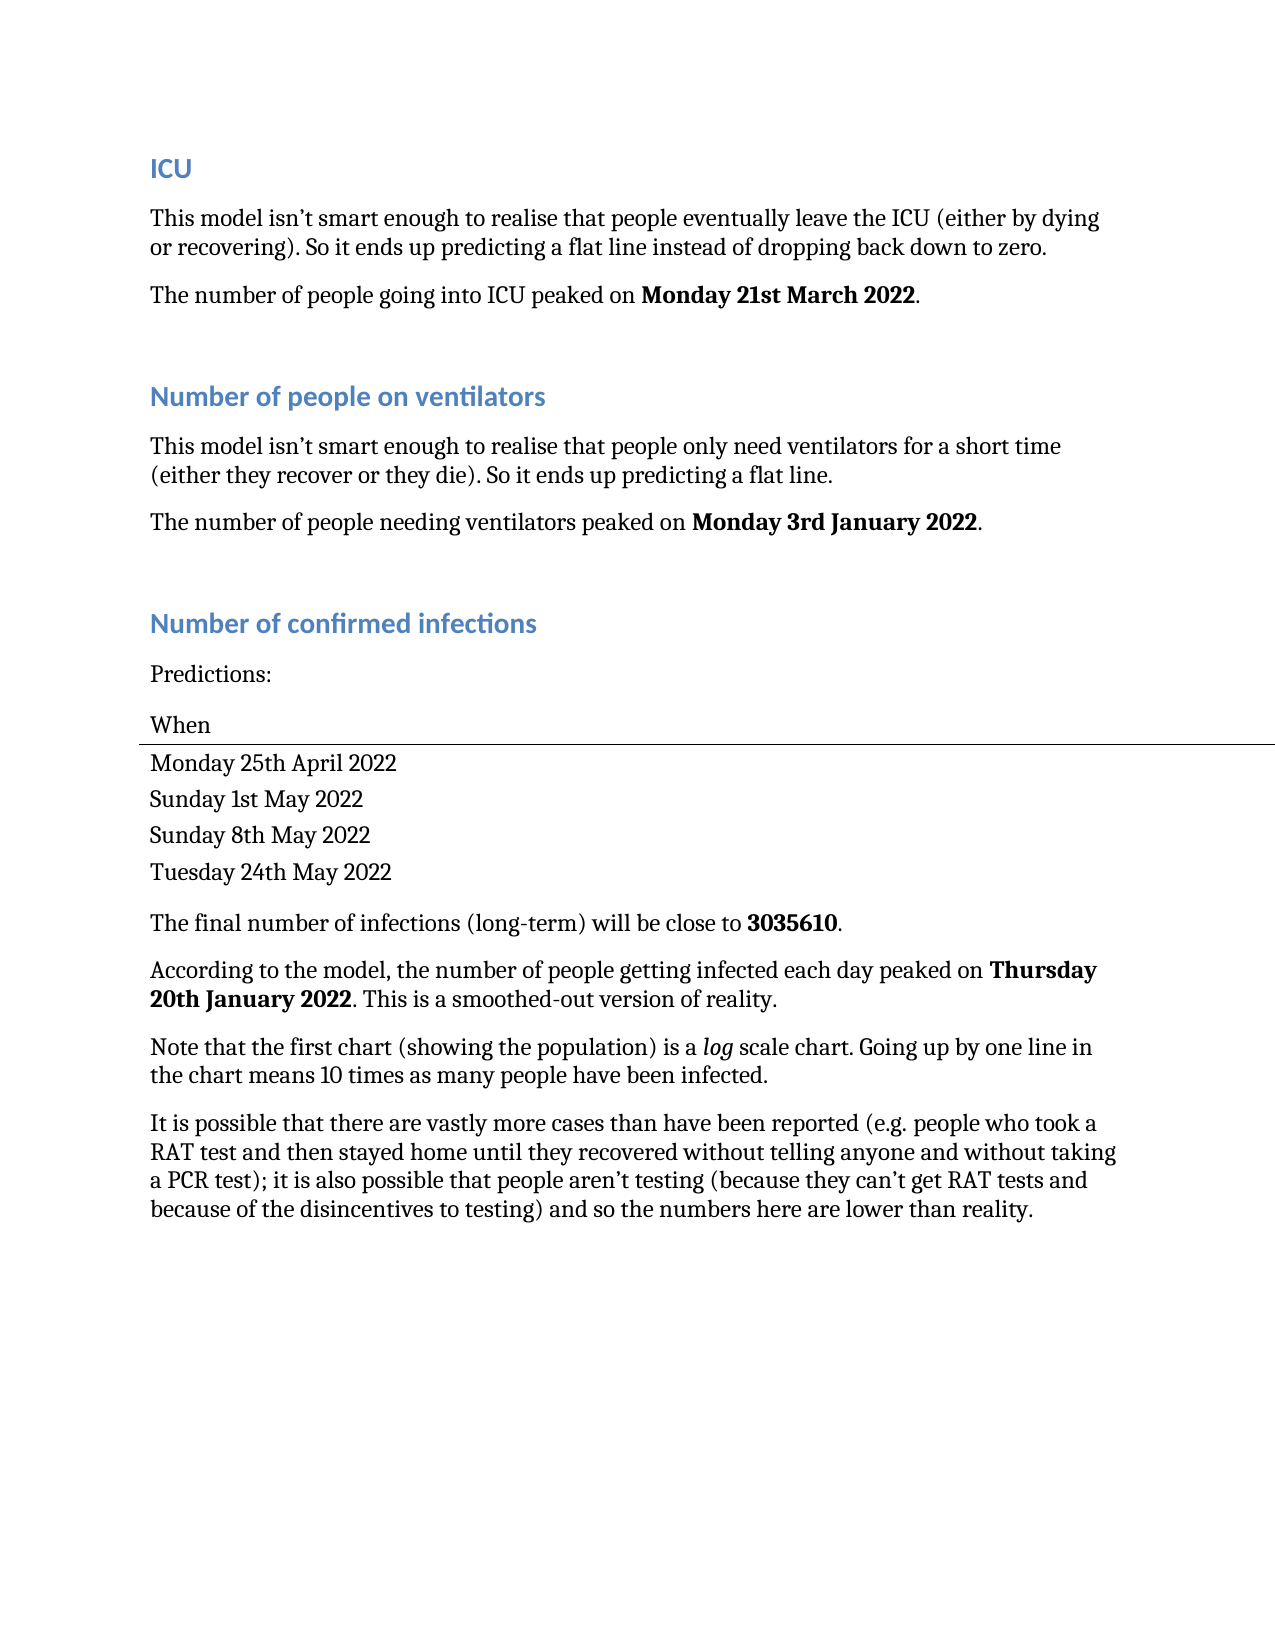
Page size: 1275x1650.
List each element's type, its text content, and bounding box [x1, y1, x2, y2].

table_cell Tuesday 24th May 2022 [139, 854, 1275, 890]
text According to the model, the number of people getting infected each day peaked on Thursday 20th January 2022. This is a smoothed-out version of reality. [150, 956, 1125, 1014]
table_cell Sunday 8th May 2022 [139, 818, 1275, 854]
text The number of people needing ventilators peaked on Monday 3rd January 2022. [150, 508, 1125, 537]
subtitle Number of people on ventilators [150, 378, 1125, 413]
text It is possible that there are vastly more cases than have been reported (e.g. people who took a RAT test and then stayed home until they recovered without telling anyone and without taking a PCR test); it is also possible that people aren’t testing (because they can’t get RAT tests and because of the disincentives to testing) and so the numbers here are lower than reality. [150, 1109, 1125, 1224]
text The final number of infections (long-term) will be close to 3035610. [150, 909, 1125, 938]
text Predictions: [150, 660, 1125, 688]
text The number of people going into ICU peaked on Monday 21st March 2022. [150, 281, 1125, 309]
subtitle Number of confirmed infections [150, 605, 1125, 641]
table_header When [139, 707, 1275, 743]
subtitle ICU [150, 150, 1125, 186]
text This model isn’t smart enough to realise that people eventually leave the ICU (either by dying or recovering). So it ends up predicting a flat line instead of dropping back down to zero. [150, 204, 1125, 262]
table_cell Monday 25th April 2022 [139, 745, 1275, 781]
text This model isn’t smart enough to realise that people only need ventilators for a short time (either they recover or they die). So it ends up predicting a flat line. [150, 432, 1125, 489]
text Note that the first chart (showing the population) is a log scale chart. Going up by one line in the chart means 10 times as many people have been infected. [150, 1033, 1125, 1090]
table_cell Sunday 1st May 2022 [139, 781, 1275, 818]
